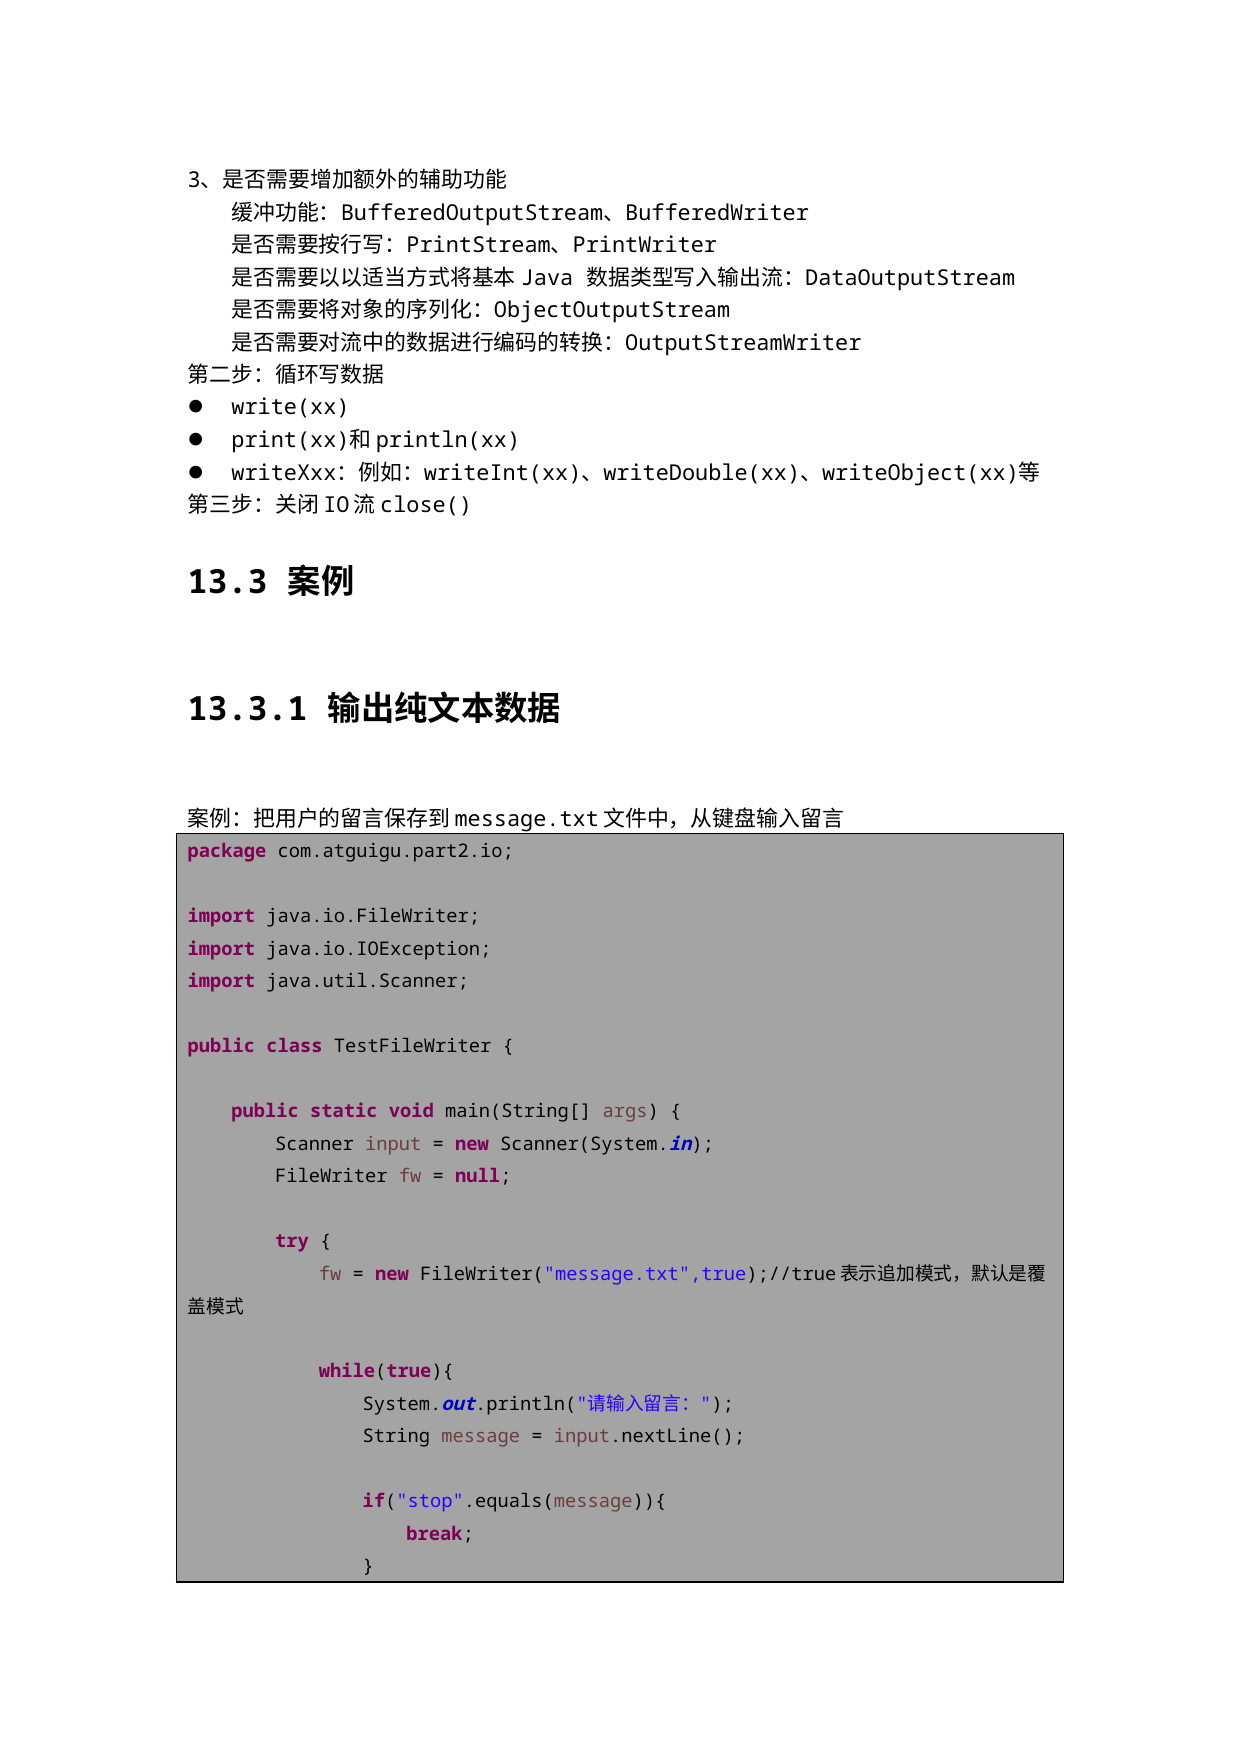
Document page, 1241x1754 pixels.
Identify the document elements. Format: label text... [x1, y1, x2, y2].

text 缓冲功能：BufferedOutputStream、BufferedWriter [187, 194, 1053, 227]
subtitle 13.3 案例 [187, 547, 1053, 612]
text 案例：把用户的留言保存到message.txt文件中，从键盘输入留言 [187, 800, 1053, 833]
text 是否需要以以适当方式将基本 Java 数据类型写入输出流：DataOutputStream [187, 259, 1053, 292]
list print(xx)和println(xx) [187, 422, 1053, 454]
text 3、是否需要增加额外的辅助功能 [187, 162, 1053, 194]
text 是否需要将对象的序列化：ObjectOutputStream [187, 292, 1053, 324]
list write(xx) [187, 389, 1053, 422]
text 是否需要对流中的数据进行编码的转换：OutputStreamWriter [187, 324, 1053, 357]
text 是否需要按行写：PrintStream、PrintWriter [187, 227, 1053, 259]
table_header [177, 834, 1063, 1581]
subtitle 13.3.1 输出纯文本数据 [187, 673, 1053, 738]
text 第二步：循环写数据 [187, 357, 1053, 389]
list writeXxx：例如：writeInt(xx)、writeDouble(xx)、writeObject(xx)等 [187, 454, 1053, 487]
text 第三步：关闭IO流close() [187, 487, 1053, 519]
